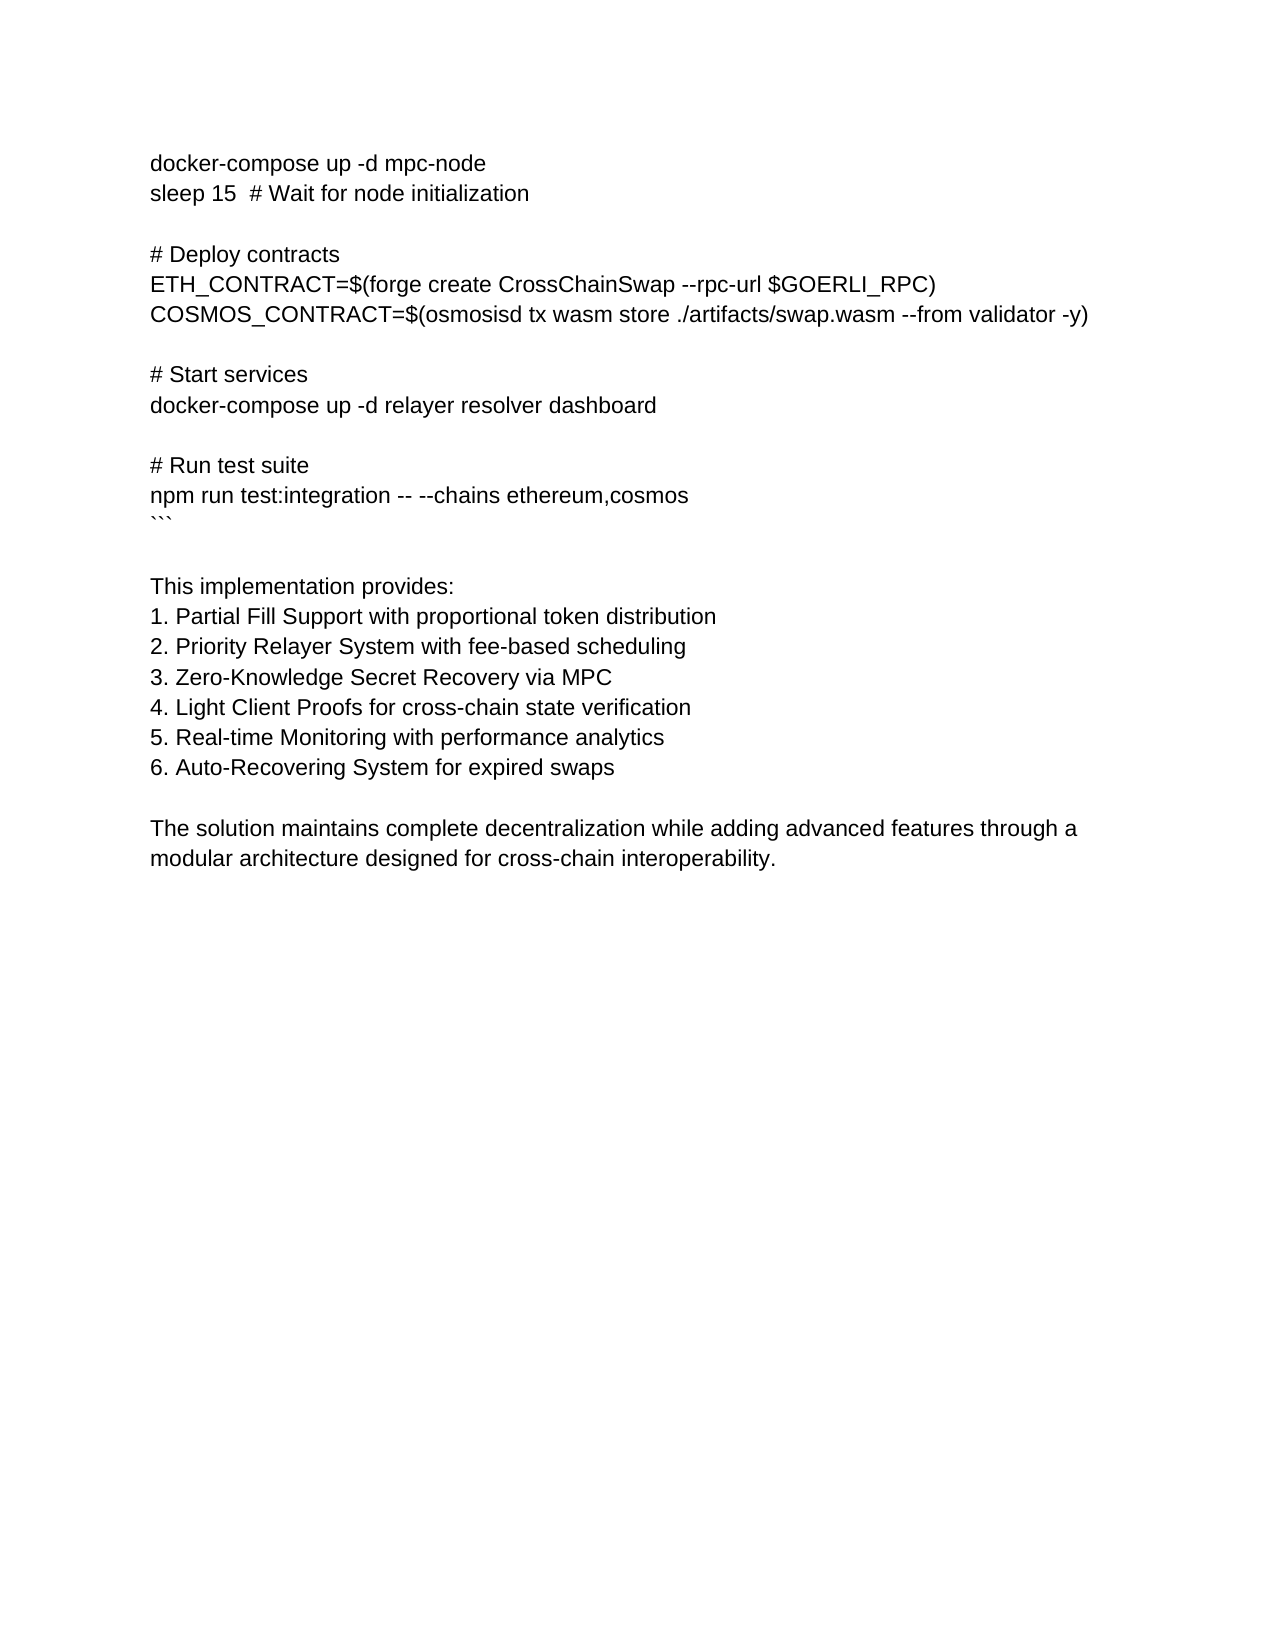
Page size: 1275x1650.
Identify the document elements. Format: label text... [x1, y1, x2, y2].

text # Run test suite [150, 452, 1125, 478]
text This implementation provides: [150, 573, 1125, 599]
text npm run test:integration -- --chains ethereum,cosmos [150, 482, 1125, 509]
text docker-compose up -d mpc-node [150, 150, 1125, 176]
text The solution maintains complete decentralization while adding advanced features through a modular architecture designed for cross-chain interoperability. [150, 814, 1125, 871]
text 3. Zero-Knowledge Secret Recovery via MPC [150, 663, 1125, 690]
text 2. Priority Relayer System with fee-based scheduling [150, 633, 1125, 660]
text 6. Auto-Recovering System for expired swaps [150, 754, 1125, 781]
text docker-compose up -d relayer resolver dashboard [150, 392, 1125, 418]
text ETH_CONTRACT=$(forge create CrossChainSwap --rpc-url $GOERLI_RPC) [150, 271, 1125, 297]
text ``` [150, 512, 1125, 539]
text # Start services [150, 361, 1125, 388]
text # Deploy contracts [150, 241, 1125, 267]
text 4. Light Client Proofs for cross-chain state verification [150, 694, 1125, 720]
text sleep 15 # Wait for node initialization [150, 180, 1125, 207]
text 1. Partial Fill Support with proportional token distribution [150, 603, 1125, 629]
text COSMOS_CONTRACT=$(osmosisd tx wasm store ./artifacts/swap.wasm --from validator -y) [150, 301, 1125, 327]
text 5. Real-time Monitoring with performance analytics [150, 724, 1125, 750]
